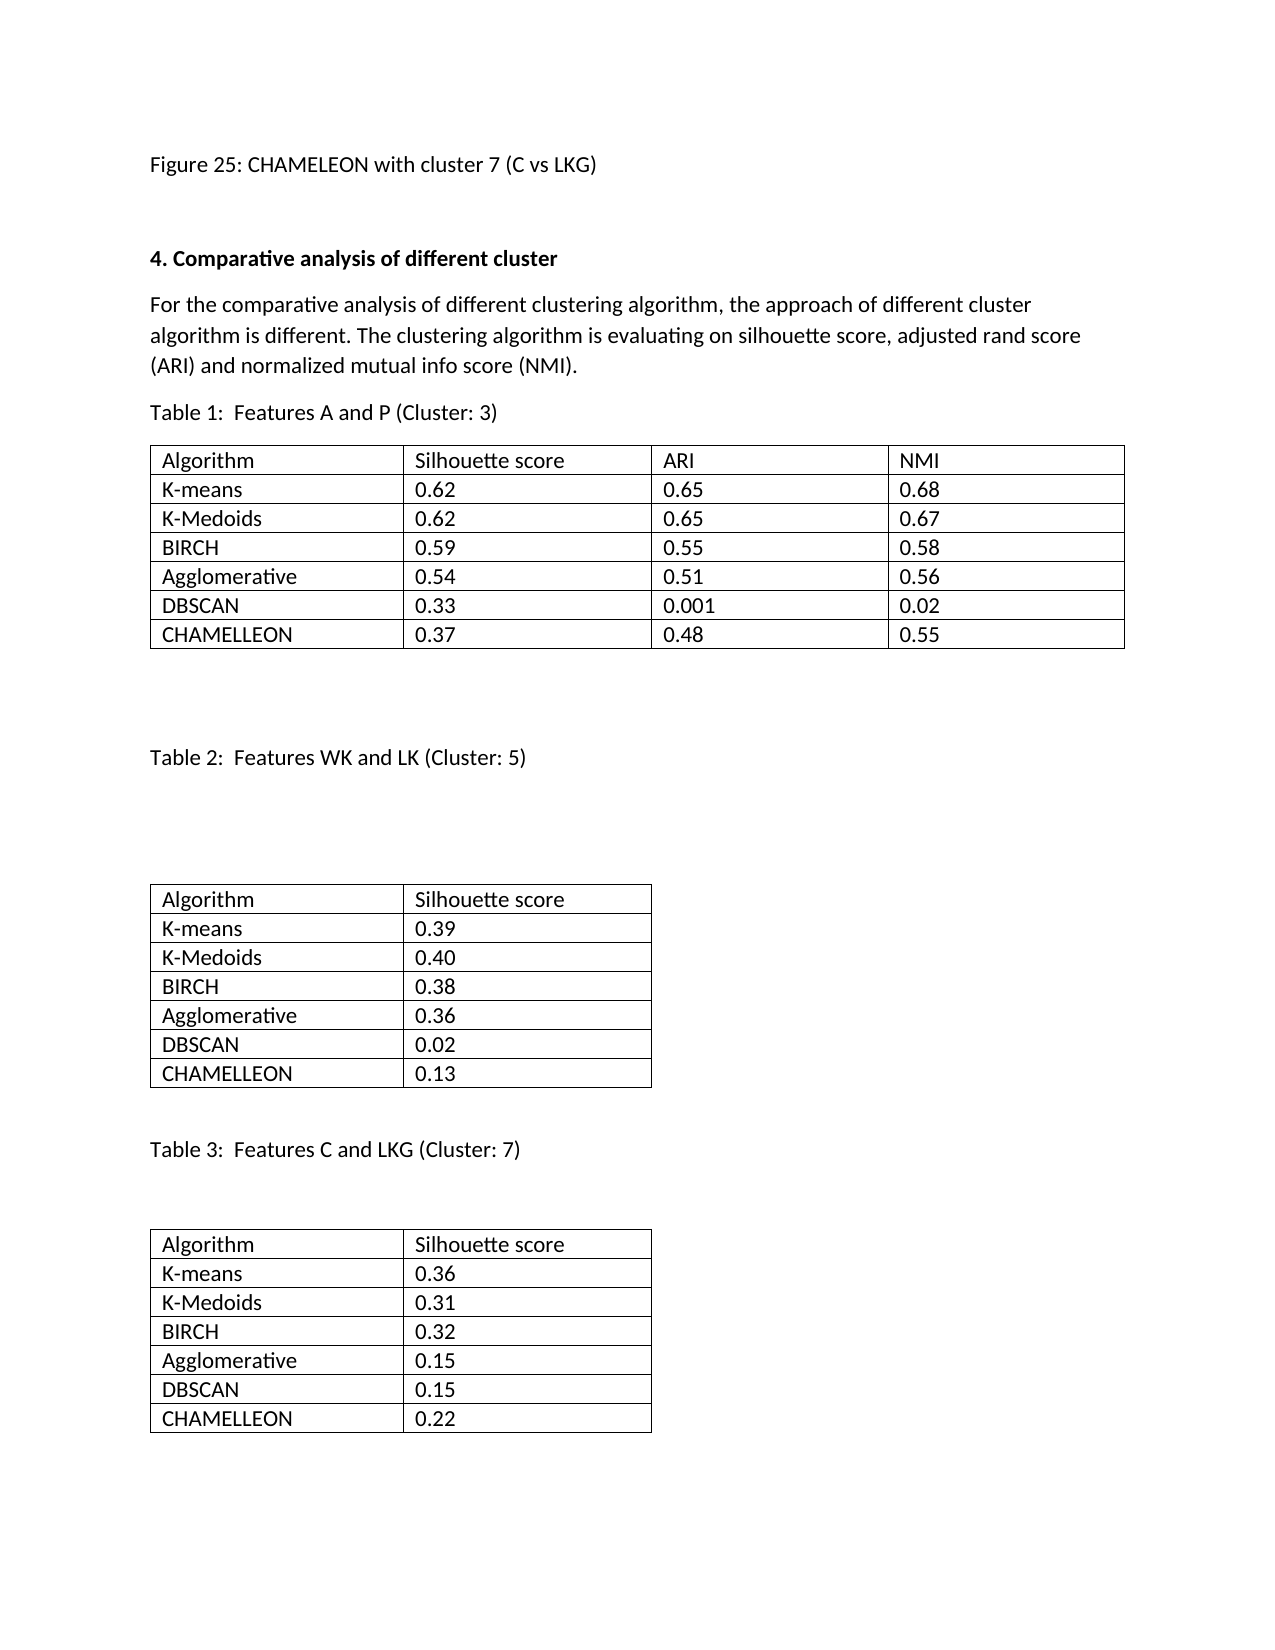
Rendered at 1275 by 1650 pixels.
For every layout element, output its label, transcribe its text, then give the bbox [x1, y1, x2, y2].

table_cell 0.36 [404, 1001, 651, 1029]
table_header Algorithm [151, 446, 403, 474]
table_cell DBSCAN [151, 1030, 403, 1058]
table_cell 0.22 [404, 1404, 651, 1432]
table_cell 0.55 [652, 533, 888, 561]
text Table 1: Features A and P (Cluster: 3) [150, 398, 1125, 426]
table_cell 0.62 [404, 504, 651, 532]
text Table 2: Features WK and LK (Cluster: 5) [150, 743, 1125, 771]
table_cell 0.56 [889, 562, 1124, 590]
table_cell K-means [151, 475, 403, 503]
table_cell 0.37 [404, 620, 651, 648]
table_header Algorithm [151, 885, 403, 913]
table_cell 0.55 [889, 620, 1124, 648]
table_cell 0.62 [404, 475, 651, 503]
table_cell 0.001 [652, 591, 888, 619]
table_cell 0.31 [404, 1288, 651, 1316]
table_cell 0.39 [404, 914, 651, 942]
table_cell K-Medoids [151, 1288, 403, 1316]
table_header NMI [889, 446, 1124, 474]
table_cell 0.02 [404, 1030, 651, 1058]
table_cell 0.67 [889, 504, 1124, 532]
table_cell 0.36 [404, 1259, 651, 1287]
text Figure 25: CHAMELEON with cluster 7 (C vs LKG) [150, 150, 1125, 178]
table_cell 0.15 [404, 1375, 651, 1403]
table_cell 0.33 [404, 591, 651, 619]
table_cell 0.02 [889, 591, 1124, 619]
table_cell K-Medoids [151, 504, 403, 532]
table_cell BIRCH [151, 972, 403, 1000]
table_cell 0.54 [404, 562, 651, 590]
table_cell K-Medoids [151, 943, 403, 971]
table_header Algorithm [151, 1230, 403, 1258]
table_cell 0.58 [889, 533, 1124, 561]
table_cell 0.48 [652, 620, 888, 648]
table_cell 0.38 [404, 972, 651, 1000]
table_cell 0.15 [404, 1346, 651, 1374]
table_cell K-means [151, 1259, 403, 1287]
table_header Silhouette score [404, 1230, 651, 1258]
table_cell BIRCH [151, 1317, 403, 1345]
table_cell Agglomerative [151, 1346, 403, 1374]
table_cell Agglomerative [151, 562, 403, 590]
table_cell K-means [151, 914, 403, 942]
table_cell CHAMELLEON [151, 620, 403, 648]
text For the comparative analysis of different clustering algorithm, the approach of different cluster algorithm is different. The clustering algorithm is evaluating on silhouette score, adjusted rand score (ARI) and normalized mutual info score (NMI). [150, 291, 1125, 379]
table_cell Agglomerative [151, 1001, 403, 1029]
table_cell BIRCH [151, 533, 403, 561]
text 4. Comparative analysis of different cluster [150, 244, 1125, 272]
table_header ARI [652, 446, 888, 474]
table_header Silhouette score [404, 885, 651, 913]
table_cell 0.32 [404, 1317, 651, 1345]
table_cell CHAMELLEON [151, 1404, 403, 1432]
table_cell 0.40 [404, 943, 651, 971]
table_header Silhouette score [404, 446, 651, 474]
table_cell 0.65 [652, 504, 888, 532]
table_cell CHAMELLEON [151, 1059, 403, 1087]
table_cell 0.65 [652, 475, 888, 503]
table_cell DBSCAN [151, 591, 403, 619]
table_cell 0.68 [889, 475, 1124, 503]
table_cell 0.51 [652, 562, 888, 590]
table_cell 0.59 [404, 533, 651, 561]
text Table 3: Features C and LKG (Cluster: 7) [150, 1135, 1125, 1163]
table_cell DBSCAN [151, 1375, 403, 1403]
table_cell 0.13 [404, 1059, 651, 1087]
